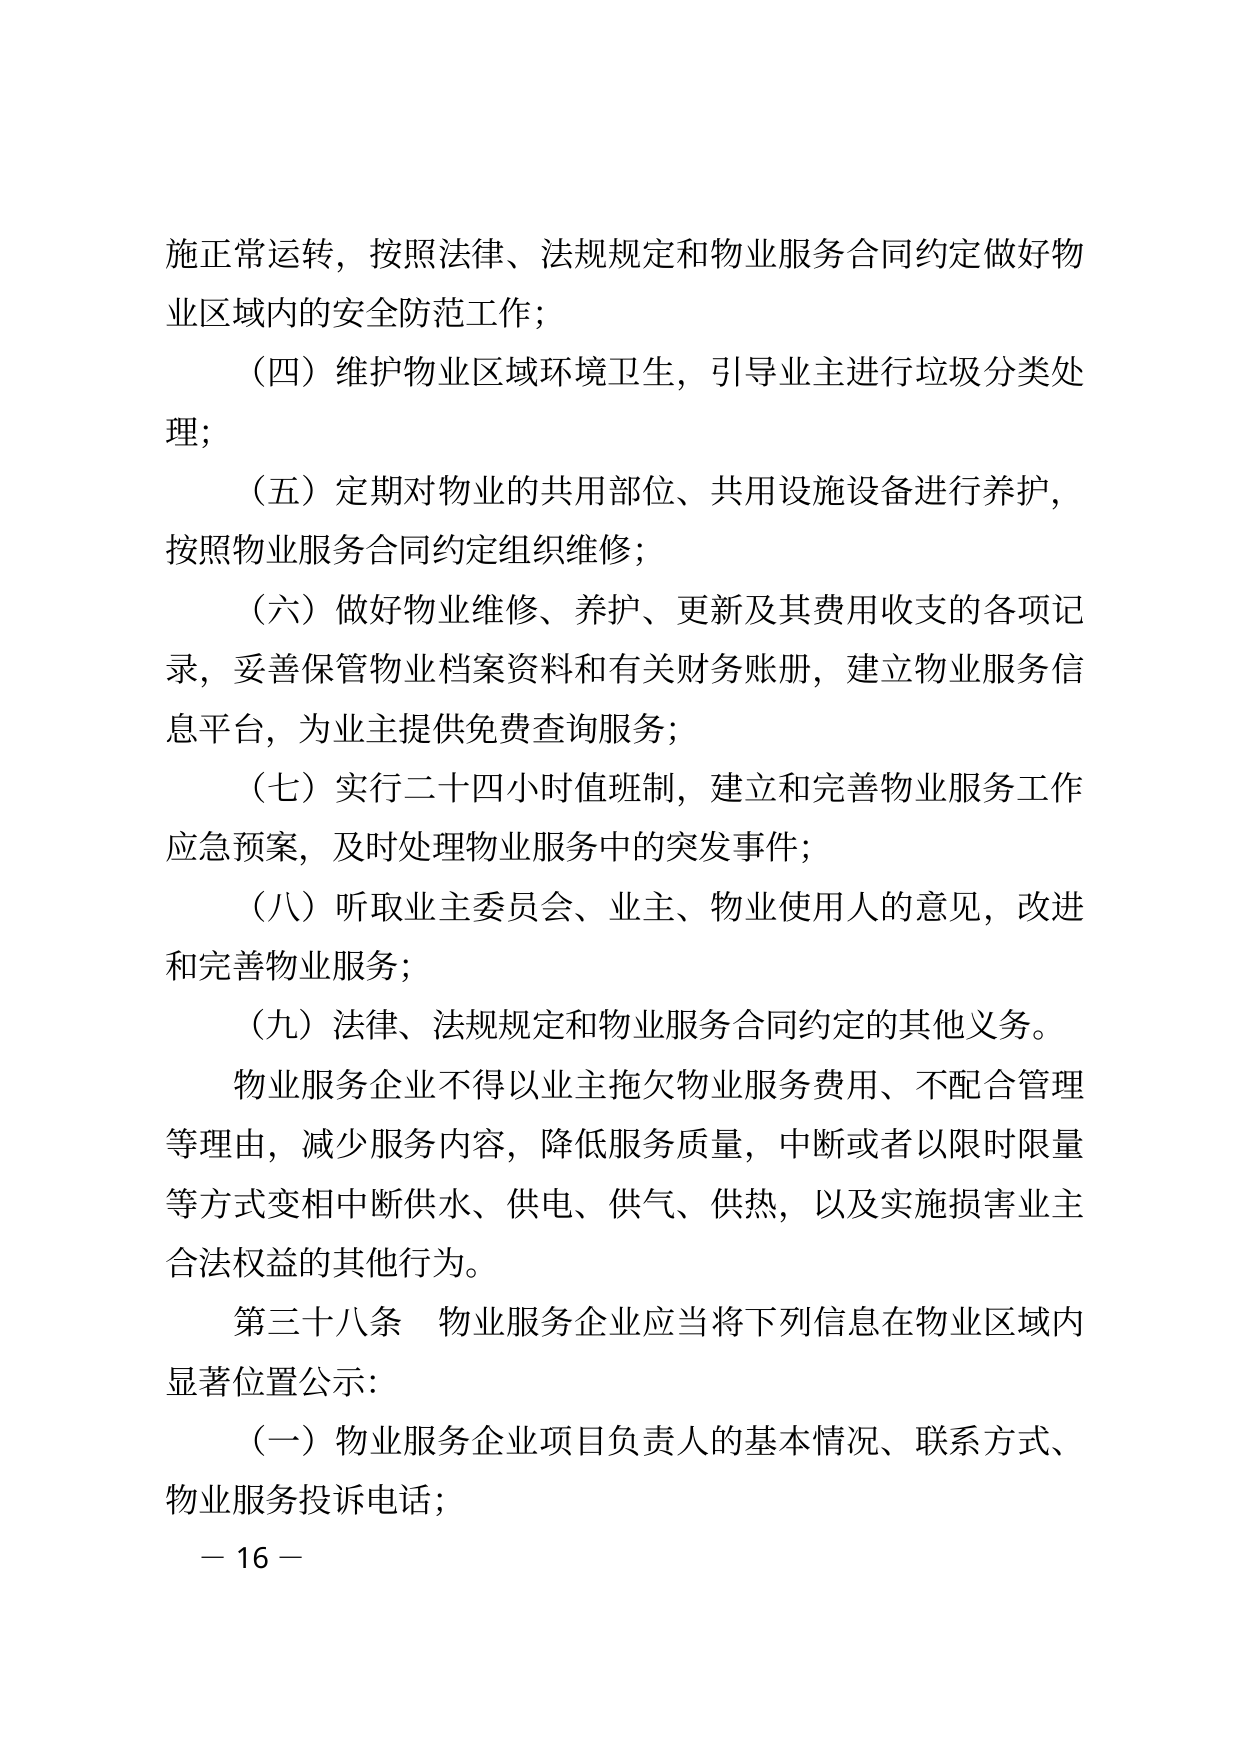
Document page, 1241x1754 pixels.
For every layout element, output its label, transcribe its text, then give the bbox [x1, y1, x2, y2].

text （六）做好物业维修、养护、更新及其费用收支的各项记录，妥善保管物业档案资料和有关财务账册，建立物业服务信息平台，为业主提供免费查询服务； [165, 575, 1087, 753]
text 物业服务企业不得以业主拖欠物业服务费用、不配合管理等理由，减少服务内容，降低服务质量，中断或者以限时限量等方式变相中断供水、供电、供气、供热，以及实施损害业主合法权益的其他行为。 [165, 1050, 1087, 1287]
text （七）实行二十四小时值班制，建立和完善物业服务工作应急预案，及时处理物业服务中的突发事件； [165, 753, 1087, 872]
text 第三十八条 物业服务企业应当将下列信息在物业区域内显著位置公示： [165, 1287, 1087, 1406]
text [165, 218, 1087, 337]
text （九）法律、法规规定和物业服务合同约定的其他义务。 [165, 990, 1087, 1050]
text （四）维护物业区域环境卫生，引导业主进行垃圾分类处理； [165, 337, 1087, 456]
text （一）物业服务企业项目负责人的基本情况、联系方式、物业服务投诉电话； [165, 1406, 1087, 1525]
text （八）听取业主委员会、业主、物业使用人的意见，改进和完善物业服务； [165, 872, 1087, 990]
text （五）定期对物业的共用部位、共用设施设备进行养护，按照物业服务合同约定组织维修； [165, 456, 1087, 575]
